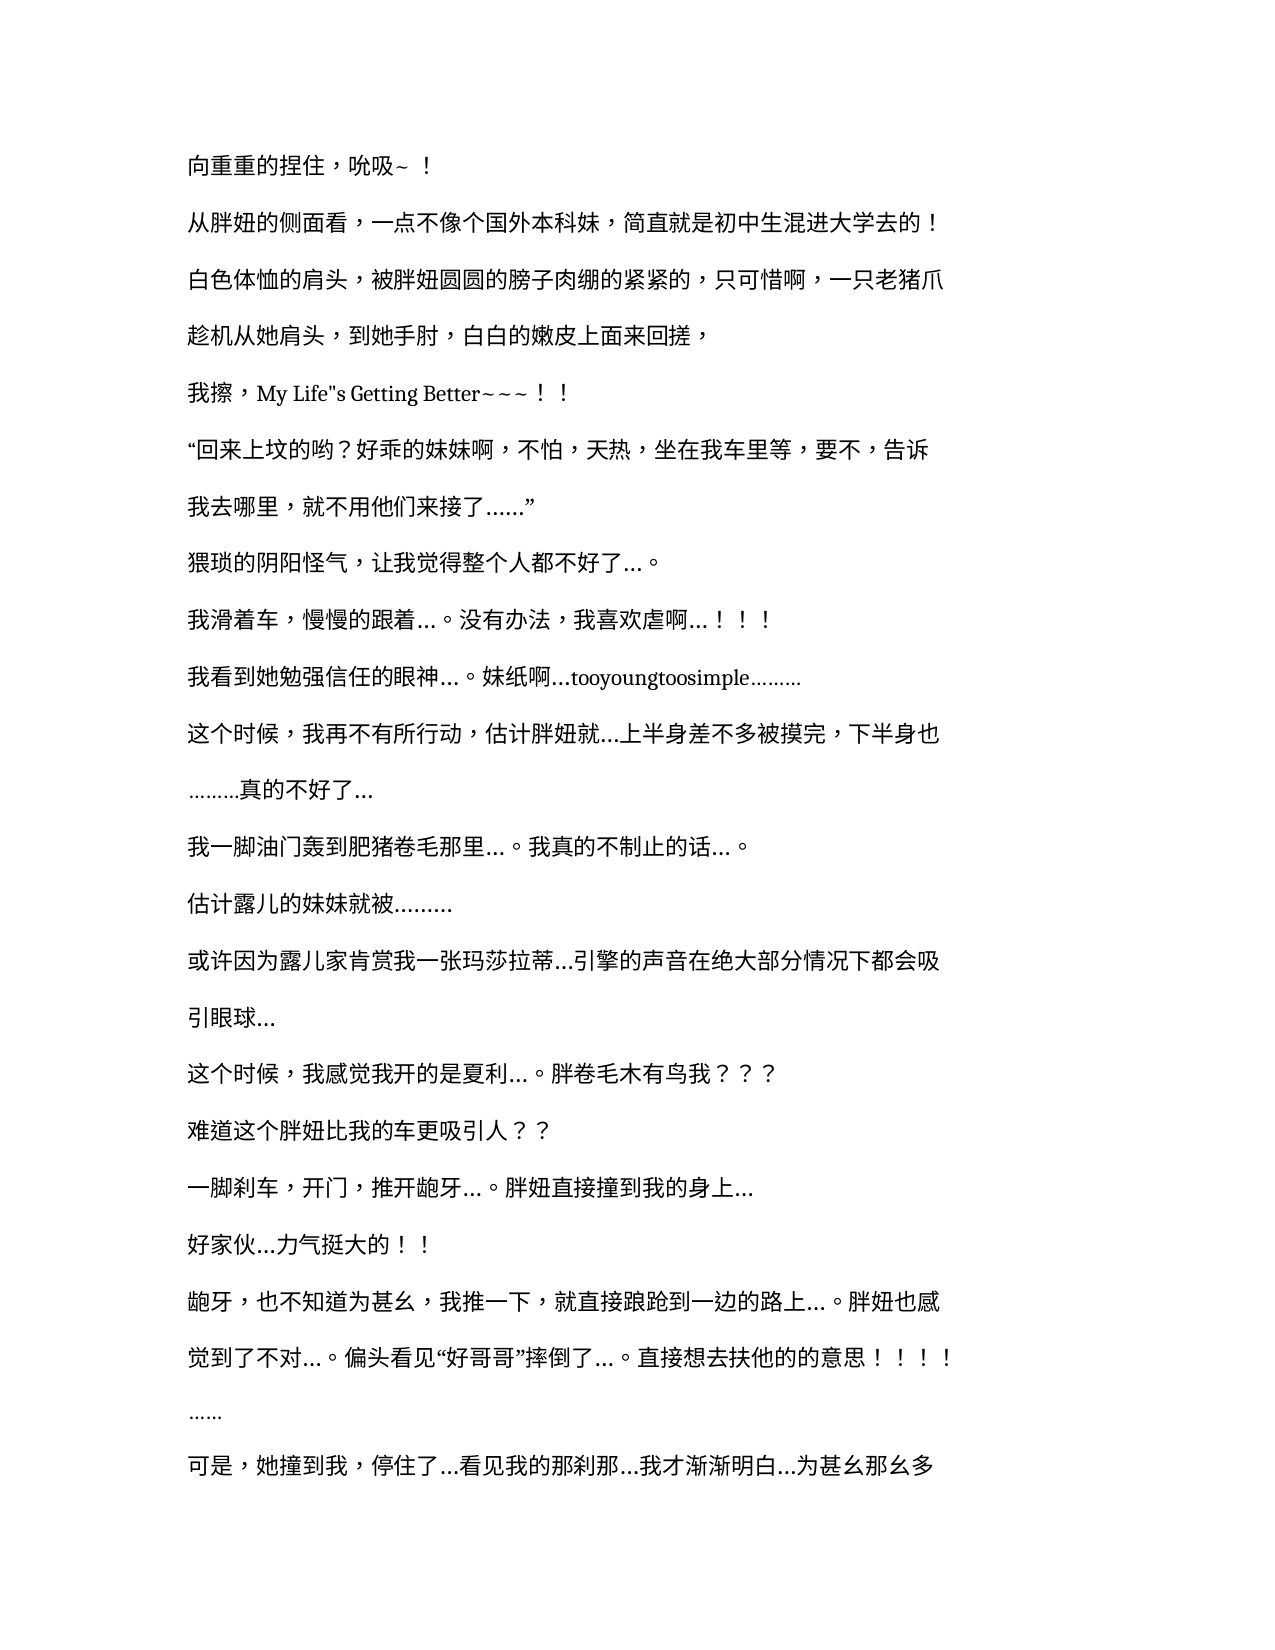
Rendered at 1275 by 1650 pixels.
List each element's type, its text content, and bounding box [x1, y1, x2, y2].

text 我滑着车，慢慢的跟着…。没有办法，我喜欢虐啊…！！！ [187, 604, 1087, 635]
text 白色体恤的肩头，被胖妞圆圆的膀子肉绷的紧紧的，只可惜啊，一只老猪爪 [187, 263, 1087, 295]
text 我去哪里，就不用他们来接了……” [187, 491, 1087, 522]
text 或许因为露儿家肯赏我一张玛莎拉蒂…引擎的声音在绝大部分情况下都会吸 [187, 945, 1087, 976]
text 好家伙…力气挺大的！！ [187, 1229, 1087, 1260]
text 向重重的捏住，吮吸~ ！ [187, 150, 1087, 181]
text 龅牙，也不知道为甚幺，我推一下，就直接踉跄到一边的路上…。胖妞也感 [187, 1285, 1087, 1317]
text 我看到她勉强信任的眼神…。妹纸啊…tooyoungtoosimple……… [187, 661, 1087, 692]
text 趁机从她肩头，到她手肘，白白的嫩皮上面来回搓， [187, 320, 1087, 352]
text 猥琐的阴阳怪气，让我觉得整个人都不好了…。 [187, 547, 1087, 579]
text 从胖妞的侧面看，一点不像个国外本科妹，简直就是初中生混进大学去的！ [187, 207, 1087, 238]
text …… [187, 1399, 1087, 1425]
text 这个时候，我感觉我开的是夏利…。胖卷毛木有鸟我？？？ [187, 1058, 1087, 1089]
text ………真的不好了… [187, 774, 1087, 806]
text 可是，她撞到我，停住了…看见我的那刹那…我才渐渐明白…为甚幺那幺多 [187, 1450, 1087, 1481]
text 引眼球… [187, 1002, 1087, 1033]
text 我一脚油门轰到肥猪卷毛那里…。我真的不制止的话…。 [187, 831, 1087, 862]
text 我擦，My Life"s Getting Better~~~！！ [187, 377, 1087, 408]
text 估计露儿的妹妹就被……… [187, 888, 1087, 919]
text 这个时候，我再不有所行动，估计胖妞就…上半身差不多被摸完，下半身也 [187, 718, 1087, 749]
text “回来上坟的哟？好乖的妹妹啊，不怕，天热，坐在我车里等，要不，告诉 [187, 434, 1087, 465]
text 觉到了不对…。偏头看见“好哥哥”摔倒了…。直接想去扶他的的意思！！！！ [187, 1342, 1087, 1373]
text 一脚刹车，开门，推开龅牙…。胖妞直接撞到我的身上… [187, 1172, 1087, 1203]
text 难道这个胖妞比我的车更吸引人？？ [187, 1115, 1087, 1146]
